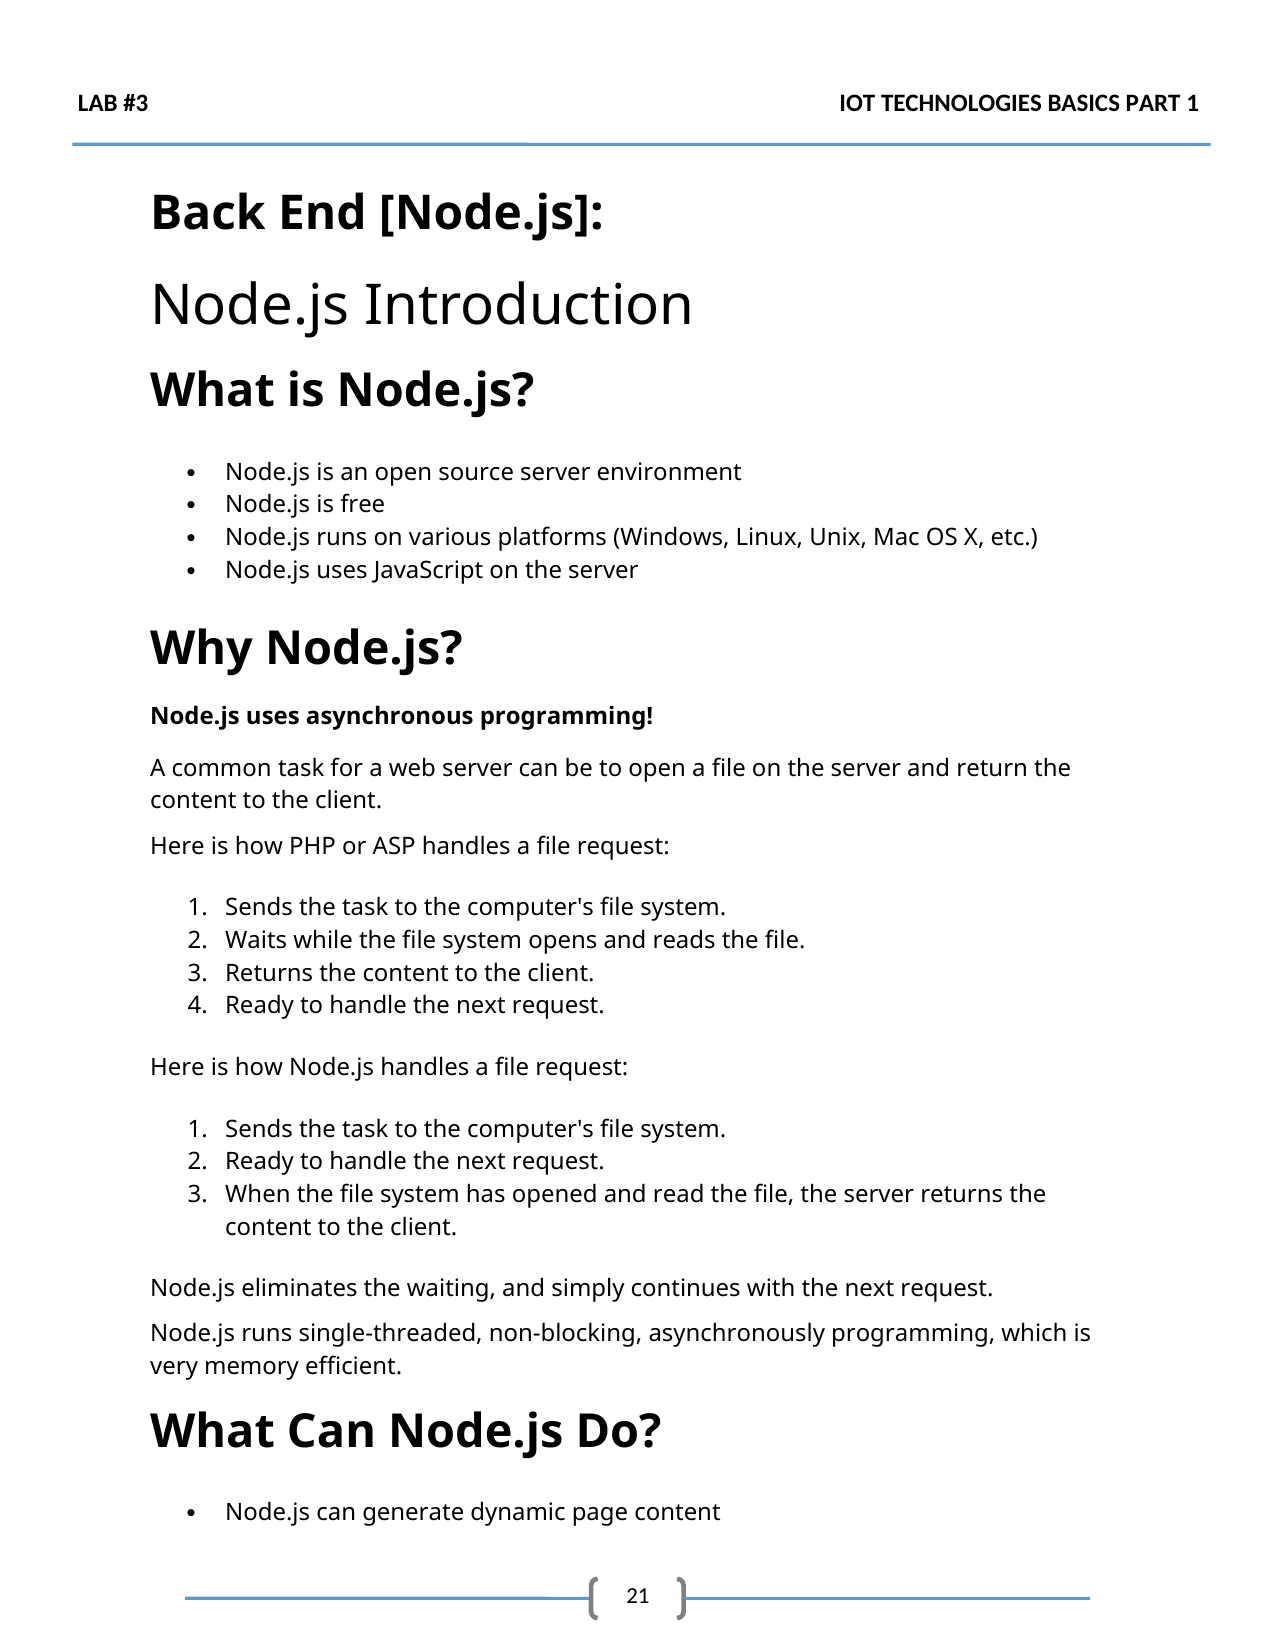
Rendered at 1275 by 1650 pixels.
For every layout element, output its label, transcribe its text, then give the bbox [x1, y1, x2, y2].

subtitle What Can Node.js Do? [150, 1397, 1125, 1461]
text Here is how PHP or ASP handles a file request: [150, 828, 1125, 861]
list Node.js uses JavaScript on the server [187, 552, 1125, 585]
subtitle Node.js Introduction [150, 264, 1125, 341]
list Waits while the file system opens and reads the file. [187, 923, 1125, 955]
text Here is how Node.js handles a file request: [150, 1050, 1125, 1082]
list Ready to handle the next request. [187, 1144, 1125, 1177]
text Node.js runs single-threaded, non-blocking, asynchronously programming, which is very memory efficient. [150, 1316, 1125, 1381]
text A common task for a web server can be to open a file on the server and return the content to the client. [150, 751, 1125, 816]
subtitle Why Node.js? [150, 614, 1125, 678]
list Node.js can generate dynamic page content [187, 1495, 1125, 1528]
subtitle Back End [Node.js]: [150, 178, 1125, 243]
list Node.js is an open source server environment [187, 455, 1125, 487]
list Node.js is free [187, 487, 1125, 520]
text Node.js eliminates the waiting, and simply continues with the next request. [150, 1271, 1125, 1304]
list Returns the content to the client. [187, 955, 1125, 988]
subtitle What is Node.js? [150, 357, 1125, 420]
list When the file system has opened and read the file, the server returns the content to the client. [187, 1177, 1125, 1242]
list Sends the task to the computer's file system. [187, 890, 1125, 923]
text Node.js uses asynchronous programming! [150, 699, 1125, 731]
list Ready to handle the next request. [187, 988, 1125, 1021]
list Node.js runs on various platforms (Windows, Linux, Unix, Mac OS X, etc.) [187, 520, 1125, 552]
list Sends the task to the computer's file system. [187, 1112, 1125, 1144]
